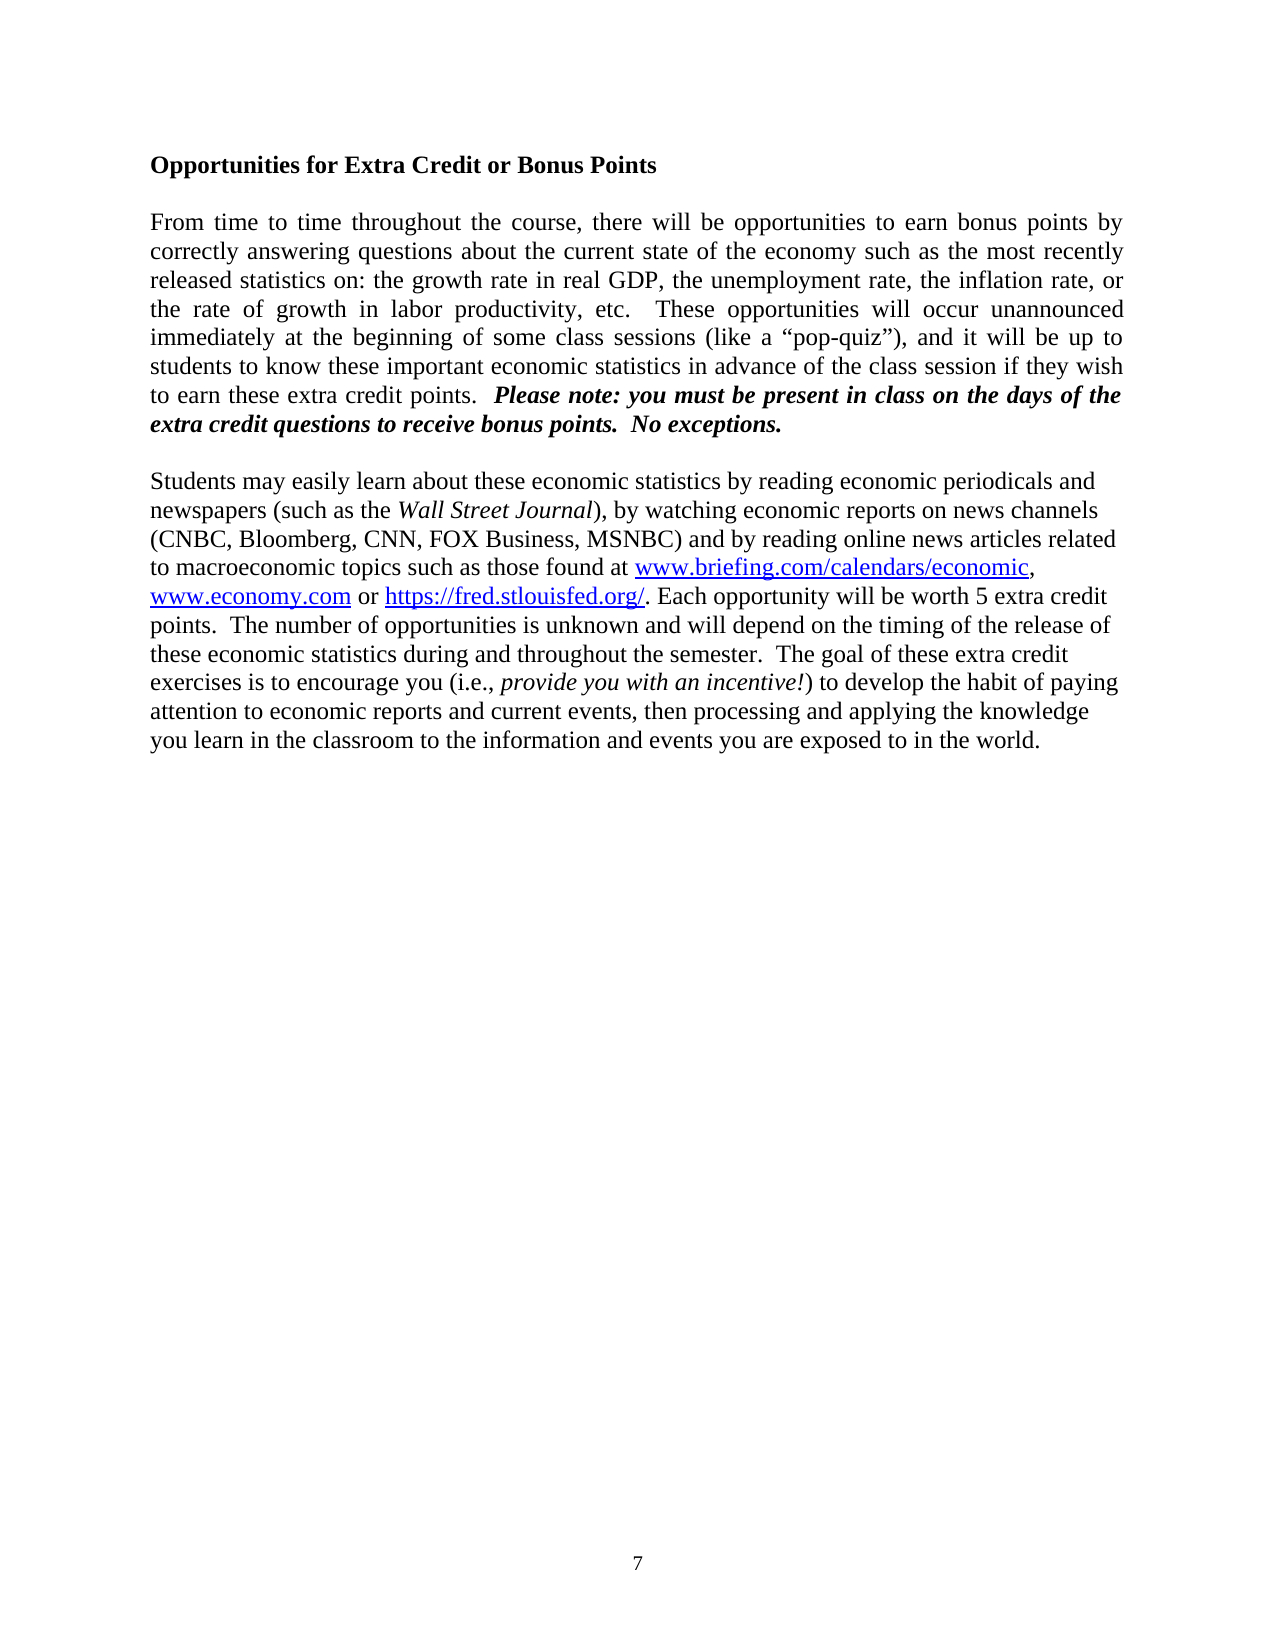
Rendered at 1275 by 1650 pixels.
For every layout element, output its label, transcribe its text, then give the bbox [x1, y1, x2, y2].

text From time to time throughout the course, there will be opportunities to earn bonus points by correctly answering questions about the current state of the economy such as the most recently released statistics on: the growth rate in real GDP, the unemployment rate, the inflation rate, or the rate of growth in labor productivity, etc. These opportunities will occur unannounced immediately at the beginning of some class sessions (like a “pop-quiz”), and it will be up to students to know these important economic statistics in advance of the class session if they wish to earn these extra credit points. Please note: you must be present in class on the days of the extra credit questions to receive bonus points. No exceptions. [150, 207, 1125, 437]
text Opportunities for Extra Credit or Bonus Points [150, 150, 1125, 179]
text Students may easily learn about these economic statistics by reading economic periodicals and newspapers (such as the Wall Street Journal), by watching economic reports on news channels (CNBC, Bloomberg, CNN, FOX Business, MSNBC) and by reading online news articles related to macroeconomic topics such as those found at www.briefing.com/calendars/economic, www.economy.com or https://fred.stlouisfed.org/. Each opportunity will be worth 5 extra credit points. The number of opportunities is unknown and will depend on the timing of the release of these economic statistics during and throughout the semester. The goal of these extra credit exercises is to encourage you (i.e., provide you with an incentive!) to develop the habit of paying attention to economic reports and current events, then processing and applying the knowledge you learn in the classroom to the information and events you are exposed to in the world.Course Structure [150, 466, 1125, 754]
